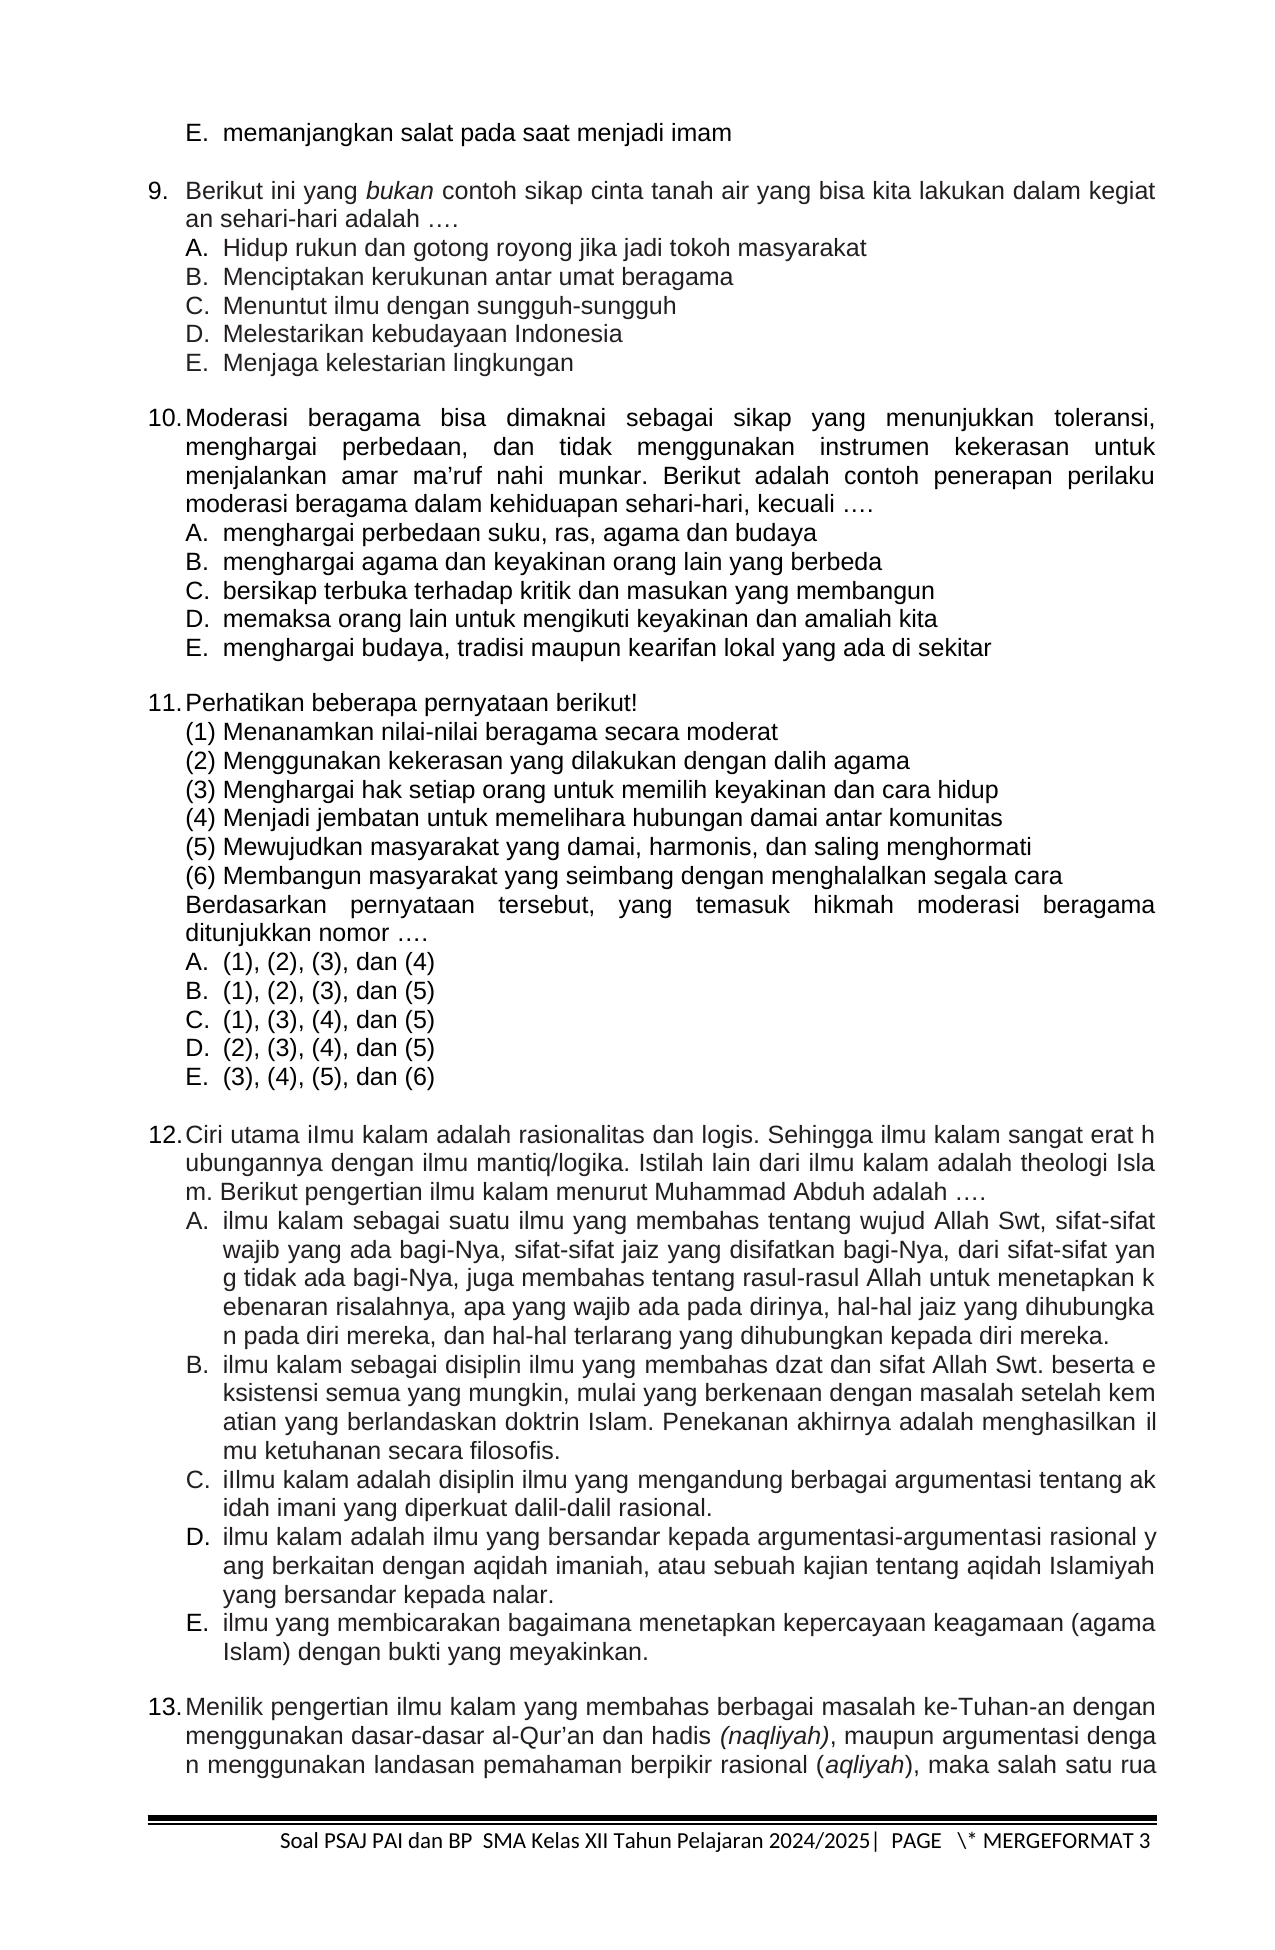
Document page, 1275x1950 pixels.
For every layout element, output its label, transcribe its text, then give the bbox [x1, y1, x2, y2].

list (2), (3), (4), dan (5) [185, 1033, 1157, 1062]
list Menjadi jembatan untuk memelihara hubungan damai antar komunitas [185, 803, 1157, 832]
list menghargai budaya, tradisi maupun kearifan lokal yang ada di sekitar [185, 633, 1157, 662]
list Menghargai hak setiap orang untuk memilih keyakinan dan cara hidup [185, 774, 1157, 803]
list Berikut ini yang bukan contoh sikap cinta tanah air yang bisa kita lakukan dalam kegiatan sehari-hari adalah …. [148, 176, 1157, 233]
list Melestarikan kebudayaan Indonesia [185, 319, 1157, 348]
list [148, 1692, 1157, 1778]
list (1), (2), (3), dan (4) [185, 947, 1157, 976]
list Perhatikan beberapa pernyataan berikut! [148, 688, 1157, 717]
list Moderasi beragama bisa dimaknai sebagai sikap yang menunjukkan toleransi, menghargai perbedaan, dan tidak menggunakan instrumen kekerasan untuk menjalankan amar ma’ruf nahi munkar. Berikut adalah contoh penerapan perilaku moderasi beragama dalam kehiduapan sehari-hari, kecuali …. [148, 403, 1157, 518]
list menghargai perbedaan suku, ras, agama dan budaya [185, 518, 1157, 547]
list ilmu yang membicarakan bagaimana menetapkan kepercayaan keagamaan (agama Islam) dengan bukti yang meyakinkan. [186, 1608, 1157, 1666]
list ilmu kalam sebagai suatu ilmu yang membahas tentang wujud Allah Swt, sifat-sifat wajib yang ada bagi-Nya, sifat-sifat jaiz yang disifatkan bagi-Nya, dari sifat-sifat yang tidak ada bagi-Nya, juga membahas tentang rasul-rasul Allah untuk menetapkan kebenaran risalahnya, apa yang wajib ada pada dirinya, hal-hal jaiz yang dihubungkan pada diri mereka, dan hal-hal terlarang yang dihubungkan kepada diri mereka. [186, 1206, 1157, 1349]
list ilmu kalam adalah ilmu yang bersandar kepada argumentasi-argumentasi rasional yang berkaitan dengan aqidah imaniah, atau sebuah kajian tentang aqidah Islamiyah yang bersandar kepada nalar. [186, 1522, 1157, 1608]
text Berdasarkan pernyataan tersebut, yang temasuk hikmah moderasi beragama ditunjukkan nomor …. [185, 889, 1157, 947]
list Ciri utama iImu kalam adalah rasionalitas dan logis. Sehingga ilmu kalam sangat erat hubungannya dengan ilmu mantiq/logika. Istilah lain dari ilmu kalam adalah theologi Islam. Berikut pengertian ilmu kalam menurut Muhammad Abduh adalah …. [148, 1119, 1157, 1206]
list menghargai agama dan keyakinan orang lain yang berbeda [185, 547, 1157, 576]
list (3), (4), (5), dan (6) [185, 1062, 1157, 1091]
list Hidup rukun dan gotong royong jika jadi tokoh masyarakat [185, 233, 1157, 262]
list (1), (2), (3), dan (5) [185, 976, 1157, 1004]
list (1), (3), (4), dan (5) [185, 1004, 1157, 1033]
list Menciptakan kerukunan antar umat beragama [185, 262, 1157, 291]
list Menggunakan kekerasan yang dilakukan dengan dalih agama [185, 746, 1157, 774]
list Menjaga kelestarian lingkungan [185, 348, 1157, 377]
list iIlmu kalam adalah disiplin ilmu yang mengandung berbagai argumentasi tentang akidah imani yang diperkuat dalil-dalil rasional. [186, 1464, 1157, 1522]
list Membangun masyarakat yang seimbang dengan menghalalkan segala cara [185, 861, 1157, 889]
list Menanamkan nilai-nilai beragama secara moderat [185, 717, 1157, 746]
list Mewujudkan masyarakat yang damai, harmonis, dan saling menghormati [185, 832, 1157, 861]
list Menuntut ilmu dengan sungguh-sungguh [185, 291, 1157, 319]
list memanjangkan salat pada saat menjadi imam [185, 118, 1157, 147]
list memaksa orang lain untuk mengikuti keyakinan dan amaliah kita [185, 604, 1157, 633]
list bersikap terbuka terhadap kritik dan masukan yang membangun [185, 576, 1157, 604]
list ilmu kalam sebagai disiplin ilmu yang membahas dzat dan sifat Allah Swt. beserta eksistensi semua yang mungkin, mulai yang berkenaan dengan masalah setelah kematian yang berlandaskan doktrin Islam. Penekanan akhirnya adalah menghasilkan ilmu ketuhanan secara filosofis. [186, 1349, 1157, 1464]
